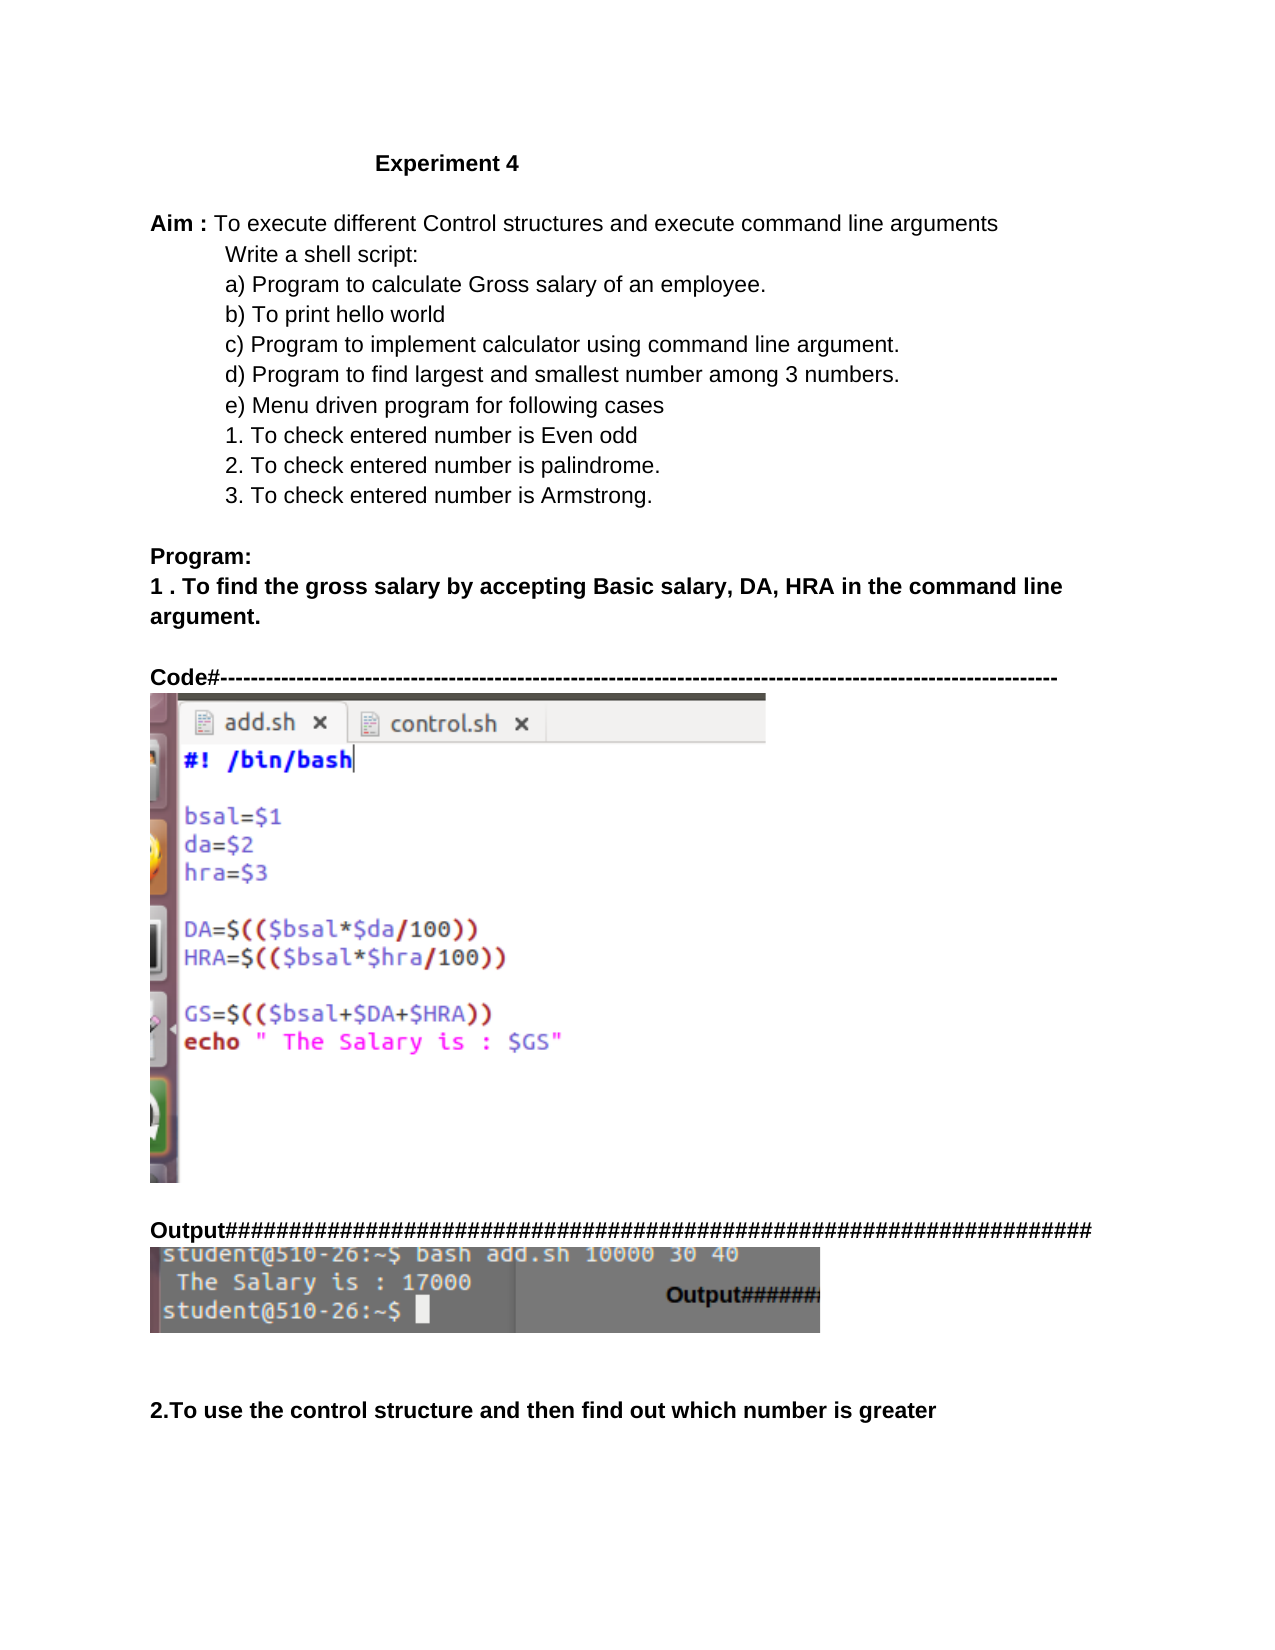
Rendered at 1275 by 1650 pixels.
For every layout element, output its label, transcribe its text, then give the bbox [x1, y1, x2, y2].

text Write a shell script: [225, 241, 1125, 267]
text Code#-------------------------------------------------------------------------------------------------------------- [150, 663, 1125, 690]
text Program: [150, 543, 1125, 569]
text Output#################################################################### [150, 1217, 1125, 1243]
text 1. To check entered number is Even odd [225, 422, 1125, 448]
picture [150, 693, 766, 1183]
text Aim : To execute different Control structures and execute command line arguments [150, 210, 1125, 237]
text Experiment 4 [150, 150, 1125, 176]
text 1 . To find the gross salary by accepting Basic salary, DA, HRA in the command line argument. [150, 573, 1125, 629]
text a) Program to calculate Gross salary of an employee. [225, 271, 1125, 297]
text b) To print hello world [225, 301, 1125, 327]
text d) Program to find largest and smallest number among 3 numbers. [225, 361, 1125, 388]
text e) Menu driven program for following cases [225, 392, 1125, 418]
text 2.To use the control structure and then find out which number is greater [150, 1397, 1125, 1424]
text 3. To check entered number is Armstrong. [225, 482, 1125, 509]
text c) Program to implement calculator using command line argument. [225, 331, 1125, 358]
picture [150, 1247, 821, 1333]
text 2. To check entered number is palindrome. [225, 452, 1125, 478]
